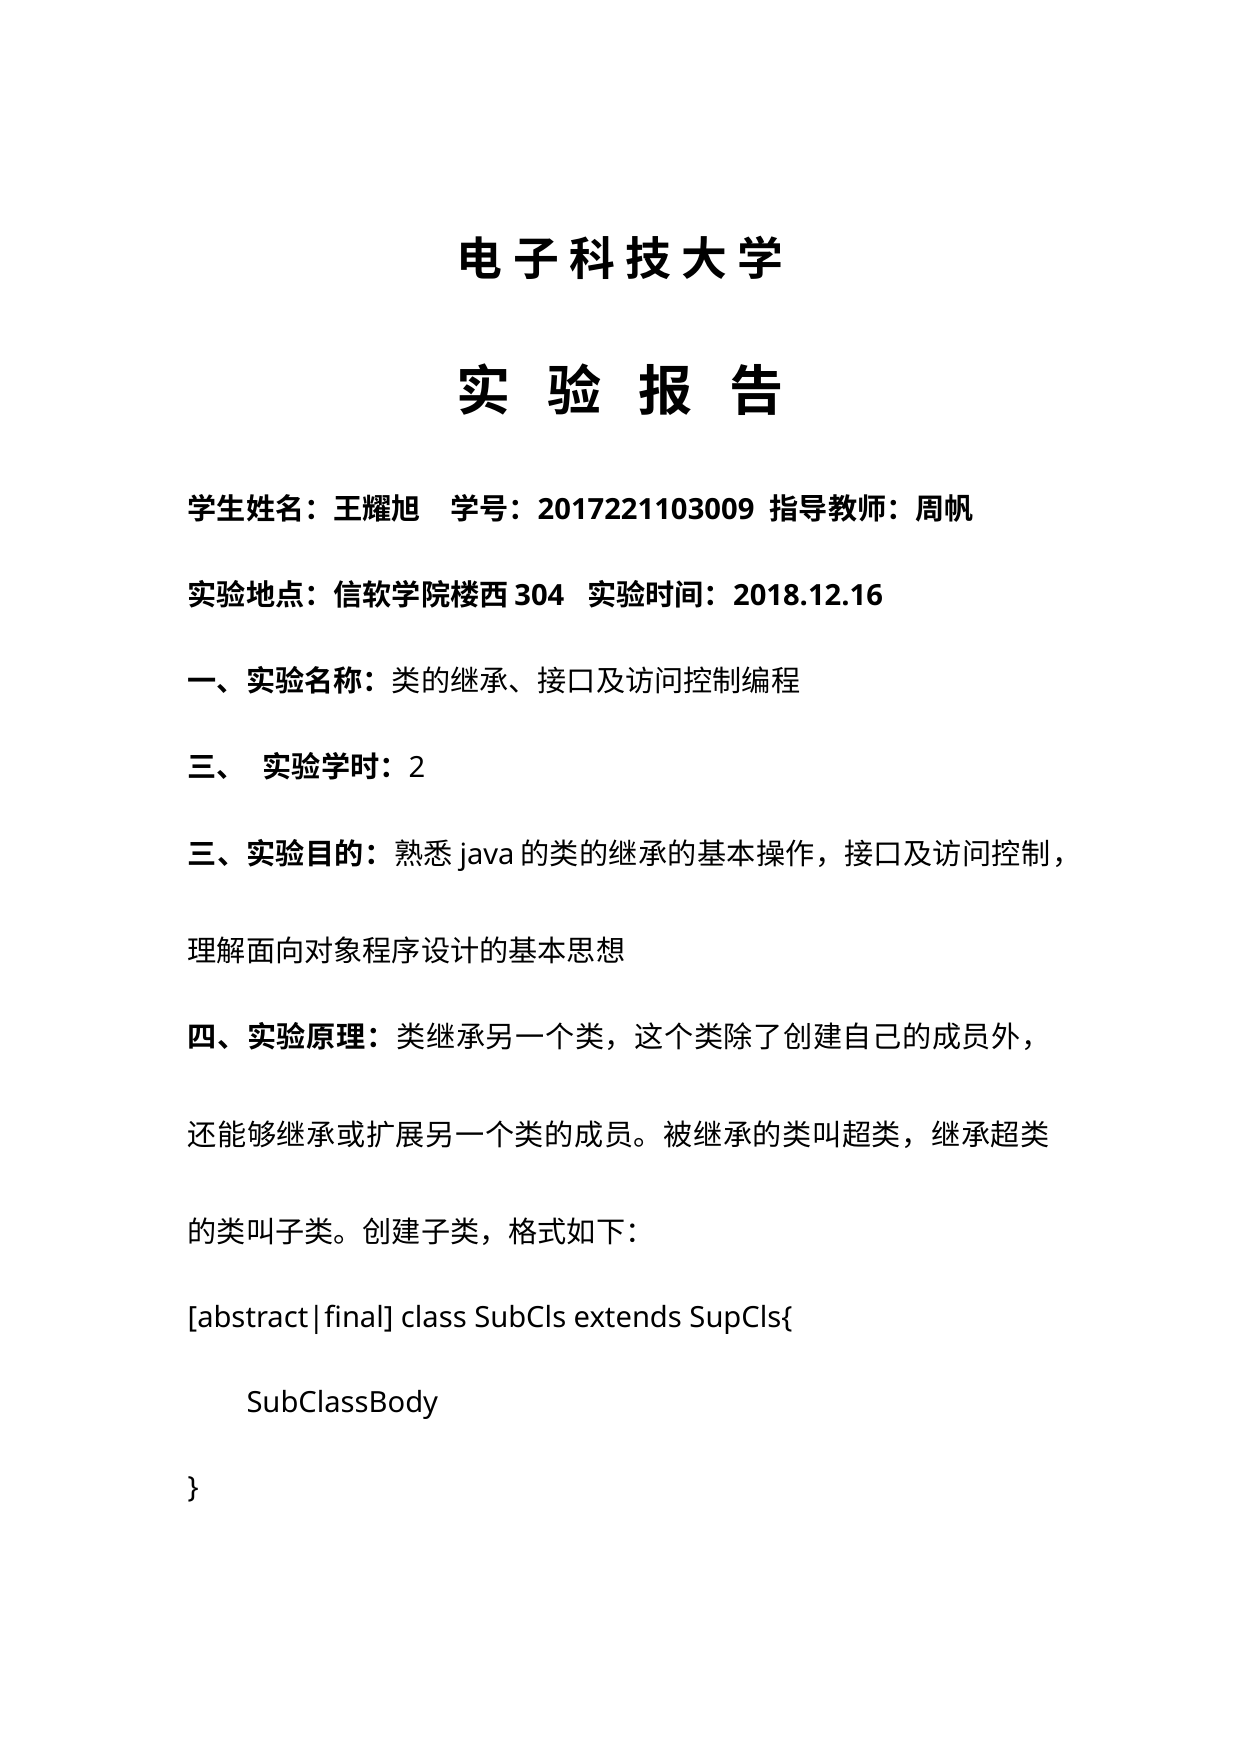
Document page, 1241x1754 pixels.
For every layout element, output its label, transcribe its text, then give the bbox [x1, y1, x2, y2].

text } [187, 1453, 1053, 1518]
text 三、实验目的：熟悉java的类的继承的基本操作，接口及访问控制，理解面向对象程序设计的基本思想 [187, 819, 1053, 981]
text 四、实验原理：类继承另一个类，这个类除了创建自己的成员外，还能够继承或扩展另一个类的成员。被继承的类叫超类，继承超类的类叫子类。创建子类，格式如下： [187, 1003, 1053, 1263]
text 实 验 报 告 [187, 338, 1053, 435]
text 实验地点：信软学院楼西304 实验时间：2018.12.16 [187, 561, 1053, 626]
text SubClassBody [187, 1368, 1053, 1433]
text 一、实验名称：类的继承、接口及访问控制编程 [187, 647, 1053, 712]
text 学生姓名：王耀旭 学号：2017221103009 指导教师：周帆 [187, 474, 1053, 539]
list 实验学时：2 [187, 733, 1053, 798]
text [abstract|final] class SubCls extends SupCls{ [187, 1284, 1053, 1349]
text 电 子 科 技 大 学 [187, 207, 1053, 304]
